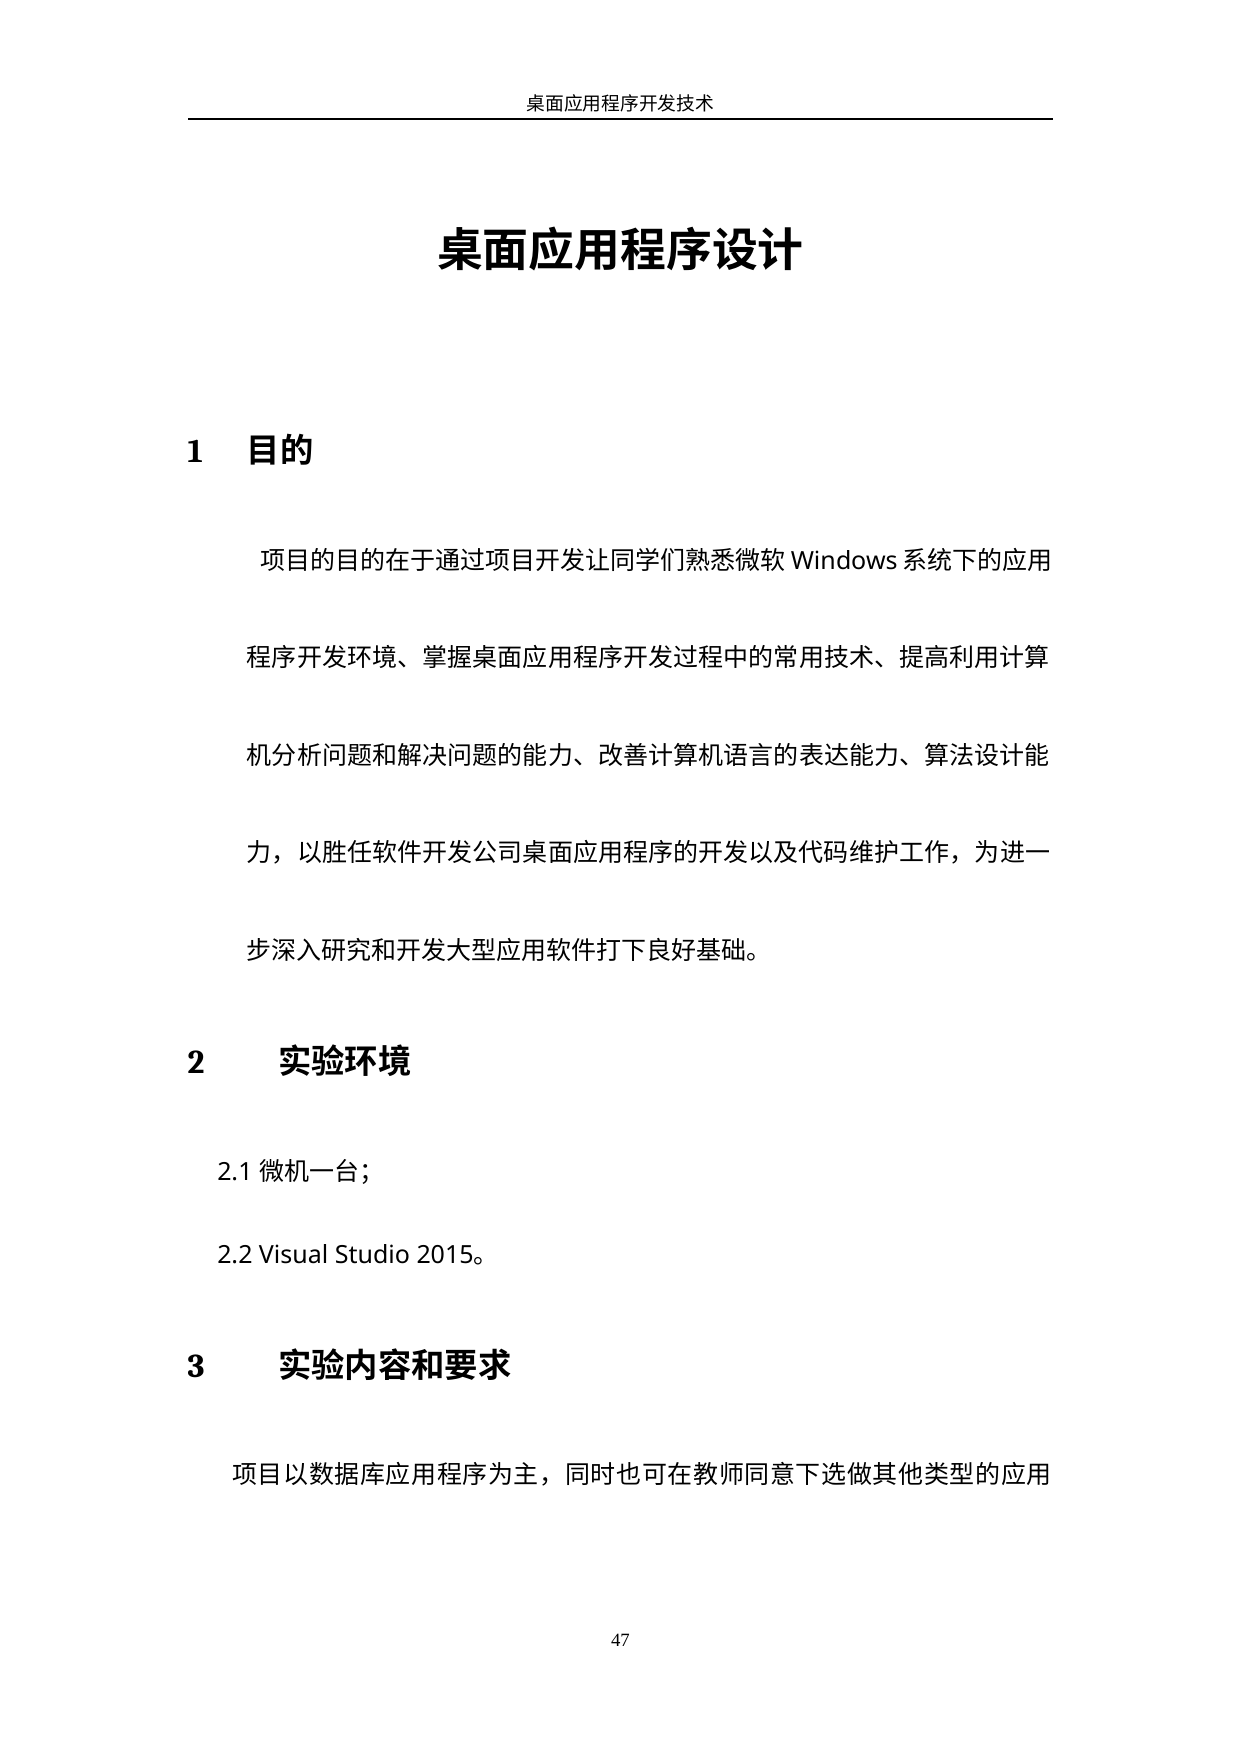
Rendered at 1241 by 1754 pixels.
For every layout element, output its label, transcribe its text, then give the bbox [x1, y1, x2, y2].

subtitle 实验内容和要求 [187, 1330, 1053, 1395]
text 2.1 微机一台； [217, 1137, 1053, 1202]
subtitle 桌面应用程序设计 [187, 197, 1053, 295]
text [217, 1441, 1053, 1506]
subtitle 实验环境 [187, 1026, 1053, 1091]
text 项目的目的在于通过项目开发让同学们熟悉微软Windows系统下的应用程序开发环境、掌握桌面应用程序开发过程中的常用技术、提高利用计算机分析问题和解决问题的能力、改善计算机语言的表达能力、算法设计能力，以胜任软件开发公司桌面应用程序的开发以及代码维护工作，为进一步深入研究和开发大型应用软件打下良好基础。 [247, 526, 1053, 981]
text 2.2 Visual Studio 2015。 [217, 1220, 1053, 1285]
subtitle 目的 [187, 416, 1053, 481]
